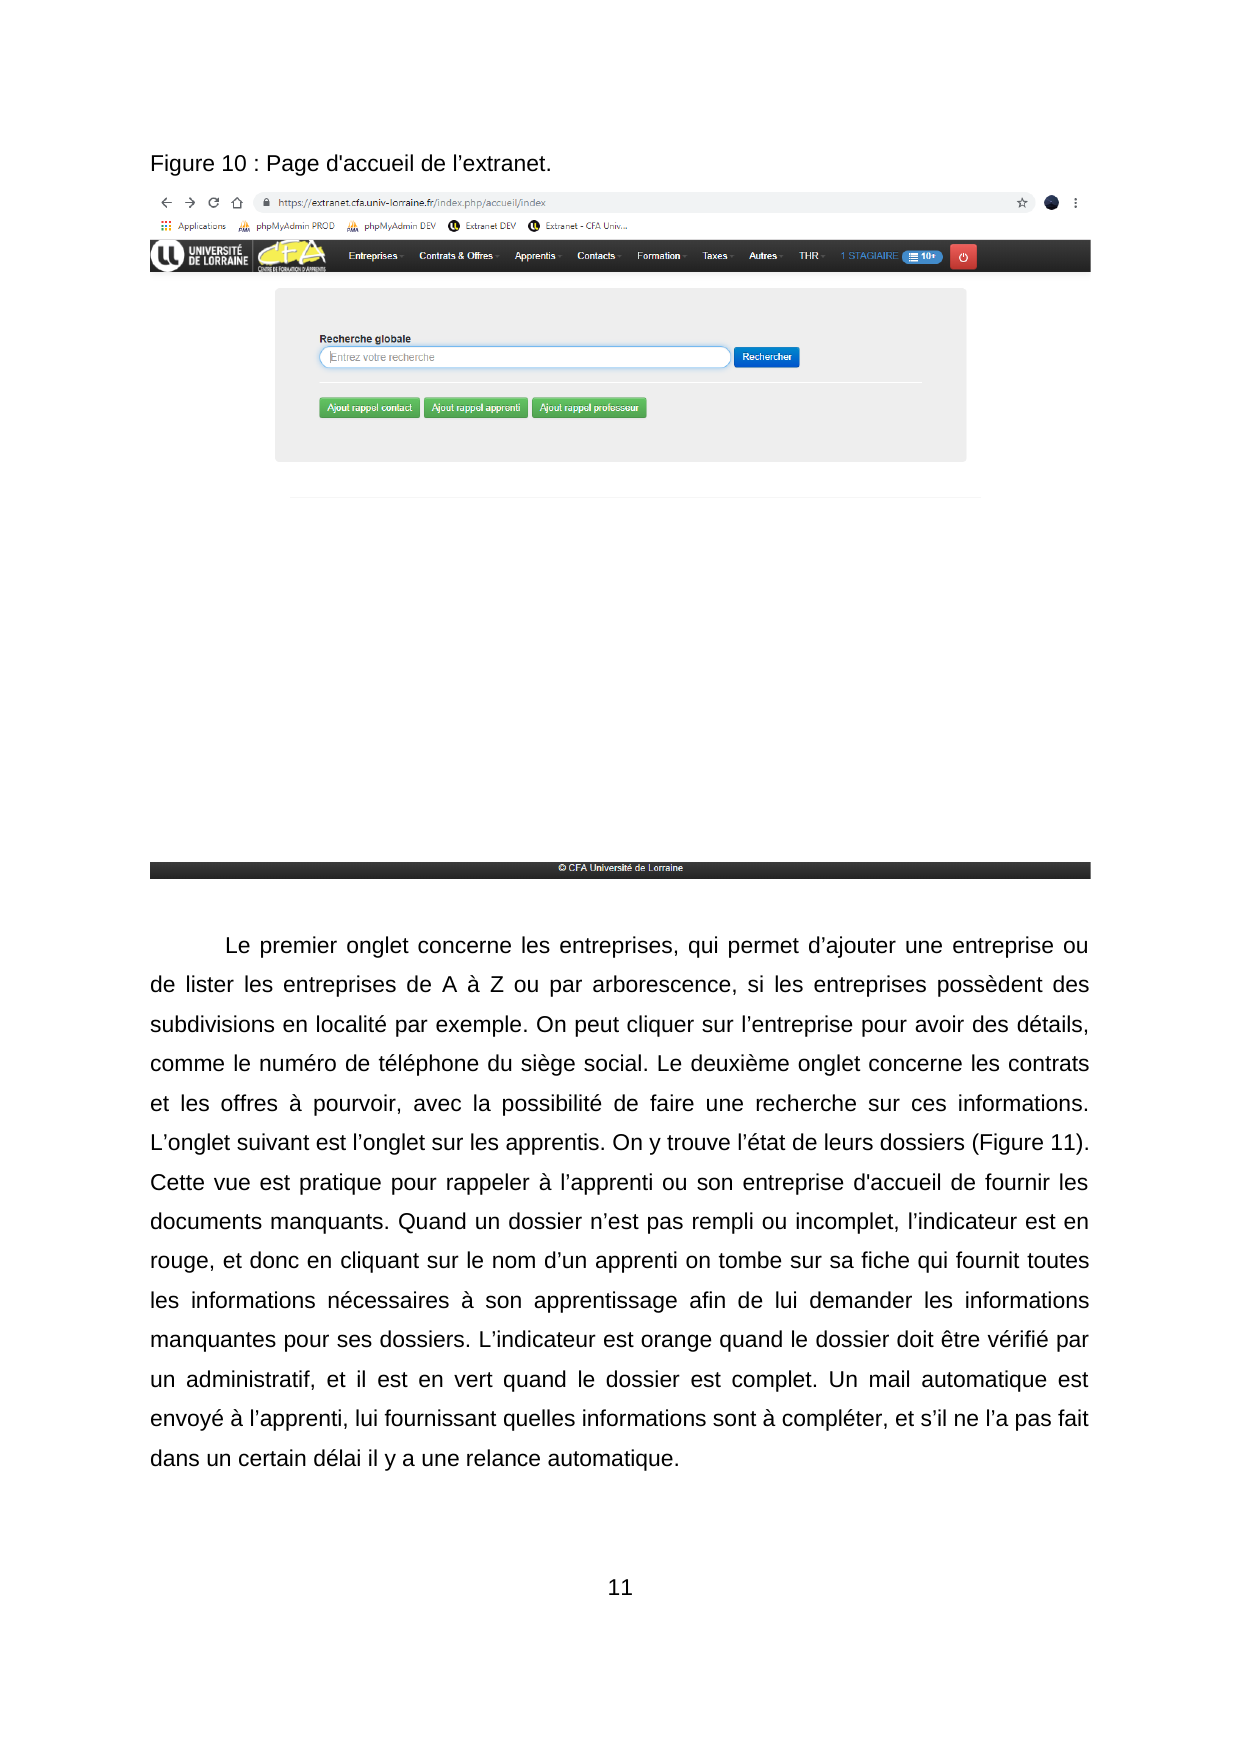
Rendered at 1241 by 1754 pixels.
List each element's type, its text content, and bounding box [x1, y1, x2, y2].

text Le premier onglet concerne les entreprises, qui permet d’ajouter une entreprise ou de lister les entreprises de A à Z ou par arborescence, si les entreprises possèdent des subdivisions en localité par exemple. On peut cliquer sur l’entreprise pour avoir des détails, comme le numéro de téléphone du siège social. Le deuxième onglet concerne les contrats et les offres à pourvoir, avec la possibilité de faire une recherche sur ces informations. L’onglet suivant est l’onglet sur les apprentis. On y trouve l’état de leurs dossiers (Figure 11). Cette vue est pratique pour rappeler à l’apprenti ou son entreprise d'accueil de fournir les documents manquants. Quand un dossier n’est pas rempli ou incomplet, l’indicateur est en rouge, et donc en cliquant sur le nom d’un apprenti on tombe sur sa fiche qui fournit toutes les informations nécessaires à son apprentissage afin de lui demander les informations manquantes pour ses dossiers. L’indicateur est orange quand le dossier doit être vérifié par un administratif, et il est en vert quand le dossier est complet. Un mail automatique est envoyé à l’apprenti, lui fournissant quelles informations sont à compléter, et s’il ne l’a pas fait dans un certain délai il y a une relance automatique. [150, 932, 1090, 1471]
text Figure 10 : Page d'accueil de l’extranet. [150, 150, 1090, 176]
picture [150, 189, 1091, 879]
